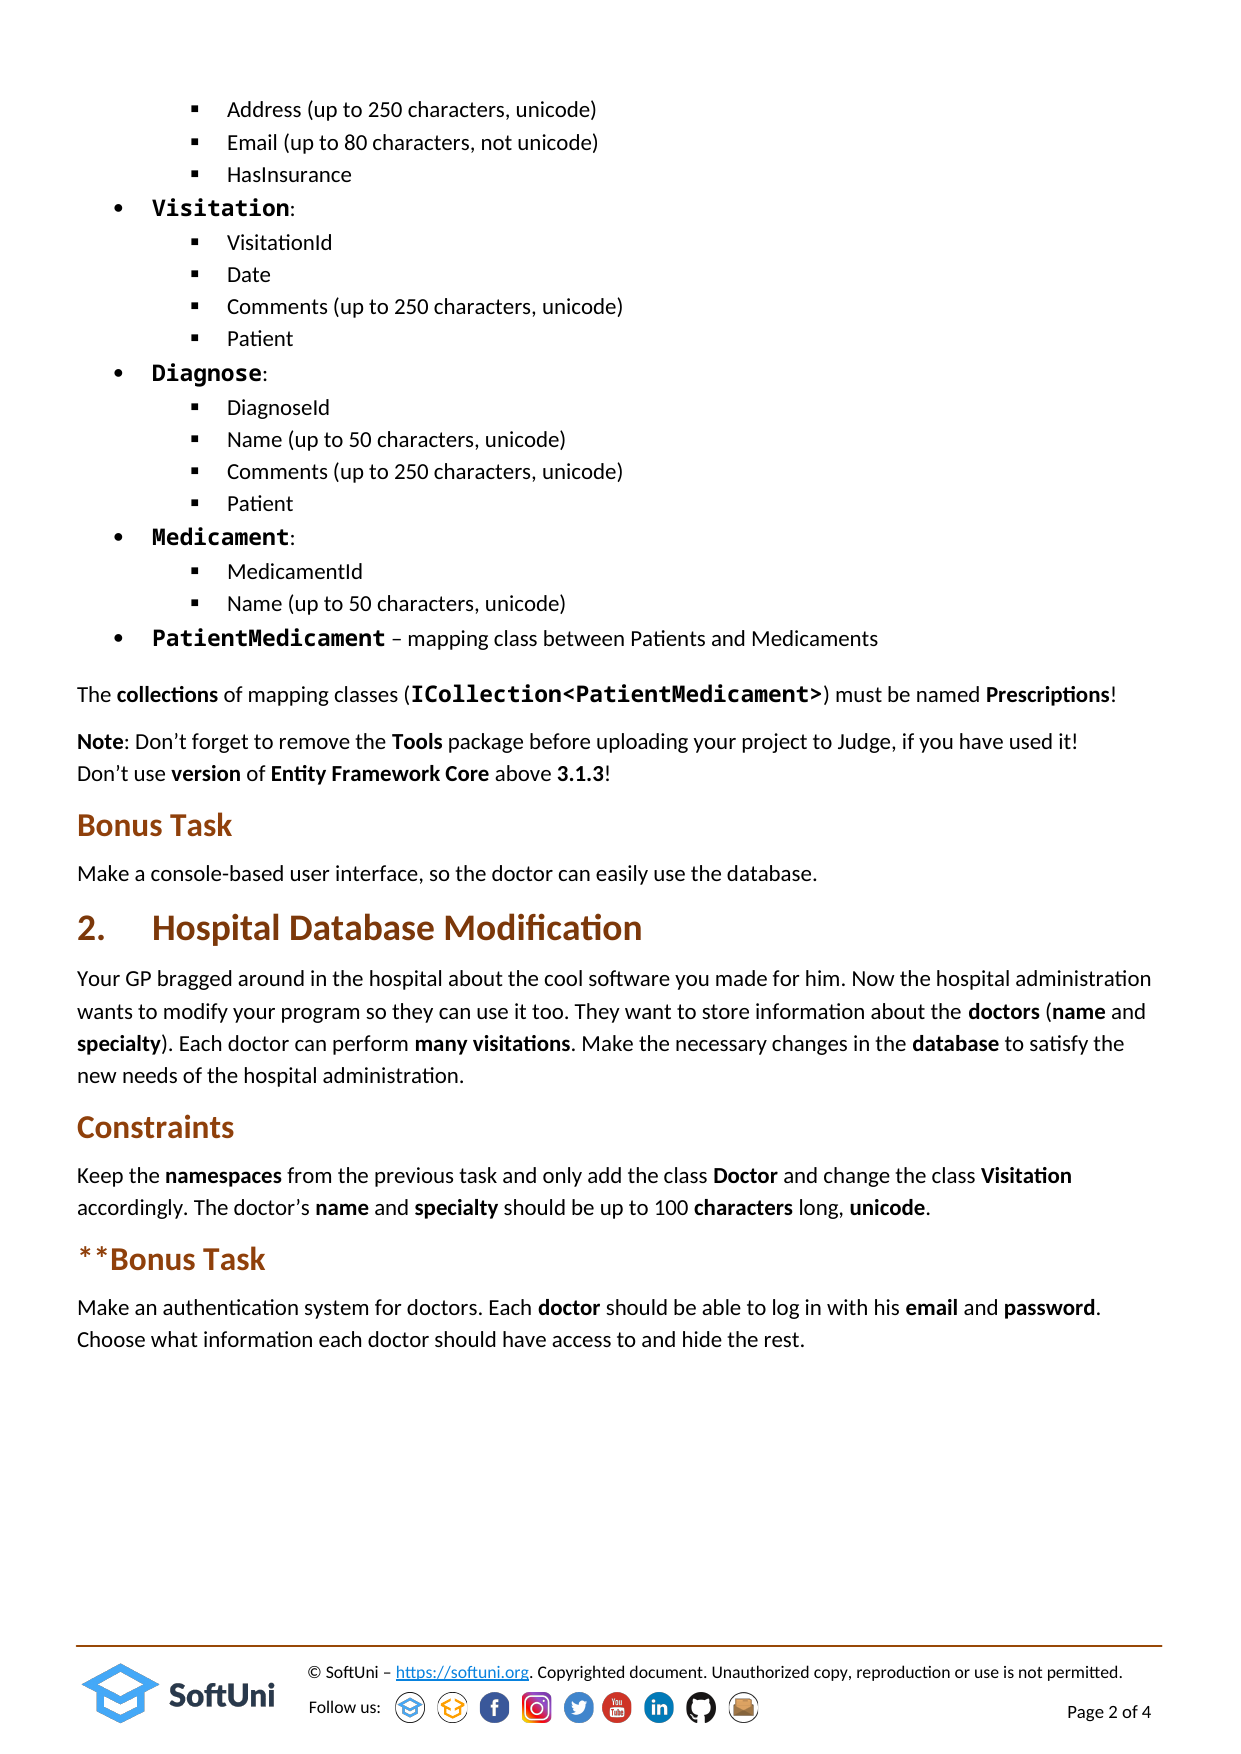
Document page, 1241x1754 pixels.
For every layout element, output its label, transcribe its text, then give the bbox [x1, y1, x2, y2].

text Keep the namespaces from the previous task and only add the class Doctor and change the class Visitation accordingly. The doctor’s name and specialty should be up to 100 characters long, unicode. [77, 1161, 1163, 1221]
picture [75, 1658, 281, 1729]
list Visitation: [114, 192, 1163, 223]
list Medicament: [114, 521, 1163, 553]
picture [665, 1692, 674, 1701]
picture [437, 1692, 468, 1723]
picture [644, 1692, 653, 1701]
text Note: Don’t forget to remove the Tools package before uploading your project to Judge, if you have used it! Don’t use version of Entity Framework Core above 3.1.3! [77, 727, 1163, 787]
text Make an authentication system for doctors. Each doctor should be able to log in with his email and password. Choose what information each doctor should have access to and hide the rest. [77, 1293, 1163, 1353]
subtitle **Bonus Task [77, 1238, 1163, 1278]
list PatientMedicament – mapping class between Patients and Medicaments [114, 622, 1163, 653]
list VisitationId [189, 228, 1163, 256]
picture [644, 1714, 653, 1723]
subtitle Constraints [77, 1106, 1163, 1147]
list MedicamentId [189, 557, 1163, 585]
text Make a console-based user interface, so the doctor can easily use the database. [77, 859, 1163, 887]
subtitle Hospital Database Modification [77, 903, 1163, 949]
subtitle Bonus Task [77, 804, 1163, 844]
text Your GP bragged around in the hospital about the cool software you made for him. Now the hospital administration wants to modify your program so they can use it too. They want to store information about the doctors (name and specialty). Each doctor can perform many visitations. Make the necessary changes in the database to satisfy the new needs of the hospital administration. [77, 964, 1163, 1089]
picture [479, 1692, 510, 1723]
picture [602, 1692, 632, 1723]
list HasInsurance [189, 160, 1163, 188]
picture [665, 1714, 674, 1723]
picture [564, 1692, 594, 1723]
picture [728, 1692, 759, 1723]
list Diagnose: [114, 357, 1163, 388]
text The collections of mapping classes (ICollection<PatientMedicament>) must be named Prescriptions! [77, 678, 1163, 710]
list Email (up to 80 characters, not unicode) [189, 128, 1163, 156]
list Patient [189, 489, 1163, 517]
list DiagnoseId [189, 393, 1163, 421]
list Name (up to 50 characters, unicode) [189, 425, 1163, 453]
picture [686, 1692, 716, 1723]
list Comments (up to 250 characters, unicode) [189, 292, 1163, 320]
list Date [189, 260, 1163, 288]
picture [658, 1705, 667, 1714]
list Address (up to 250 characters, unicode) [189, 95, 1163, 123]
picture [395, 1692, 425, 1723]
list Name (up to 50 characters, unicode) [189, 589, 1163, 617]
picture [522, 1692, 552, 1723]
list Comments (up to 250 characters, unicode) [189, 457, 1163, 485]
list Patient [189, 324, 1163, 352]
